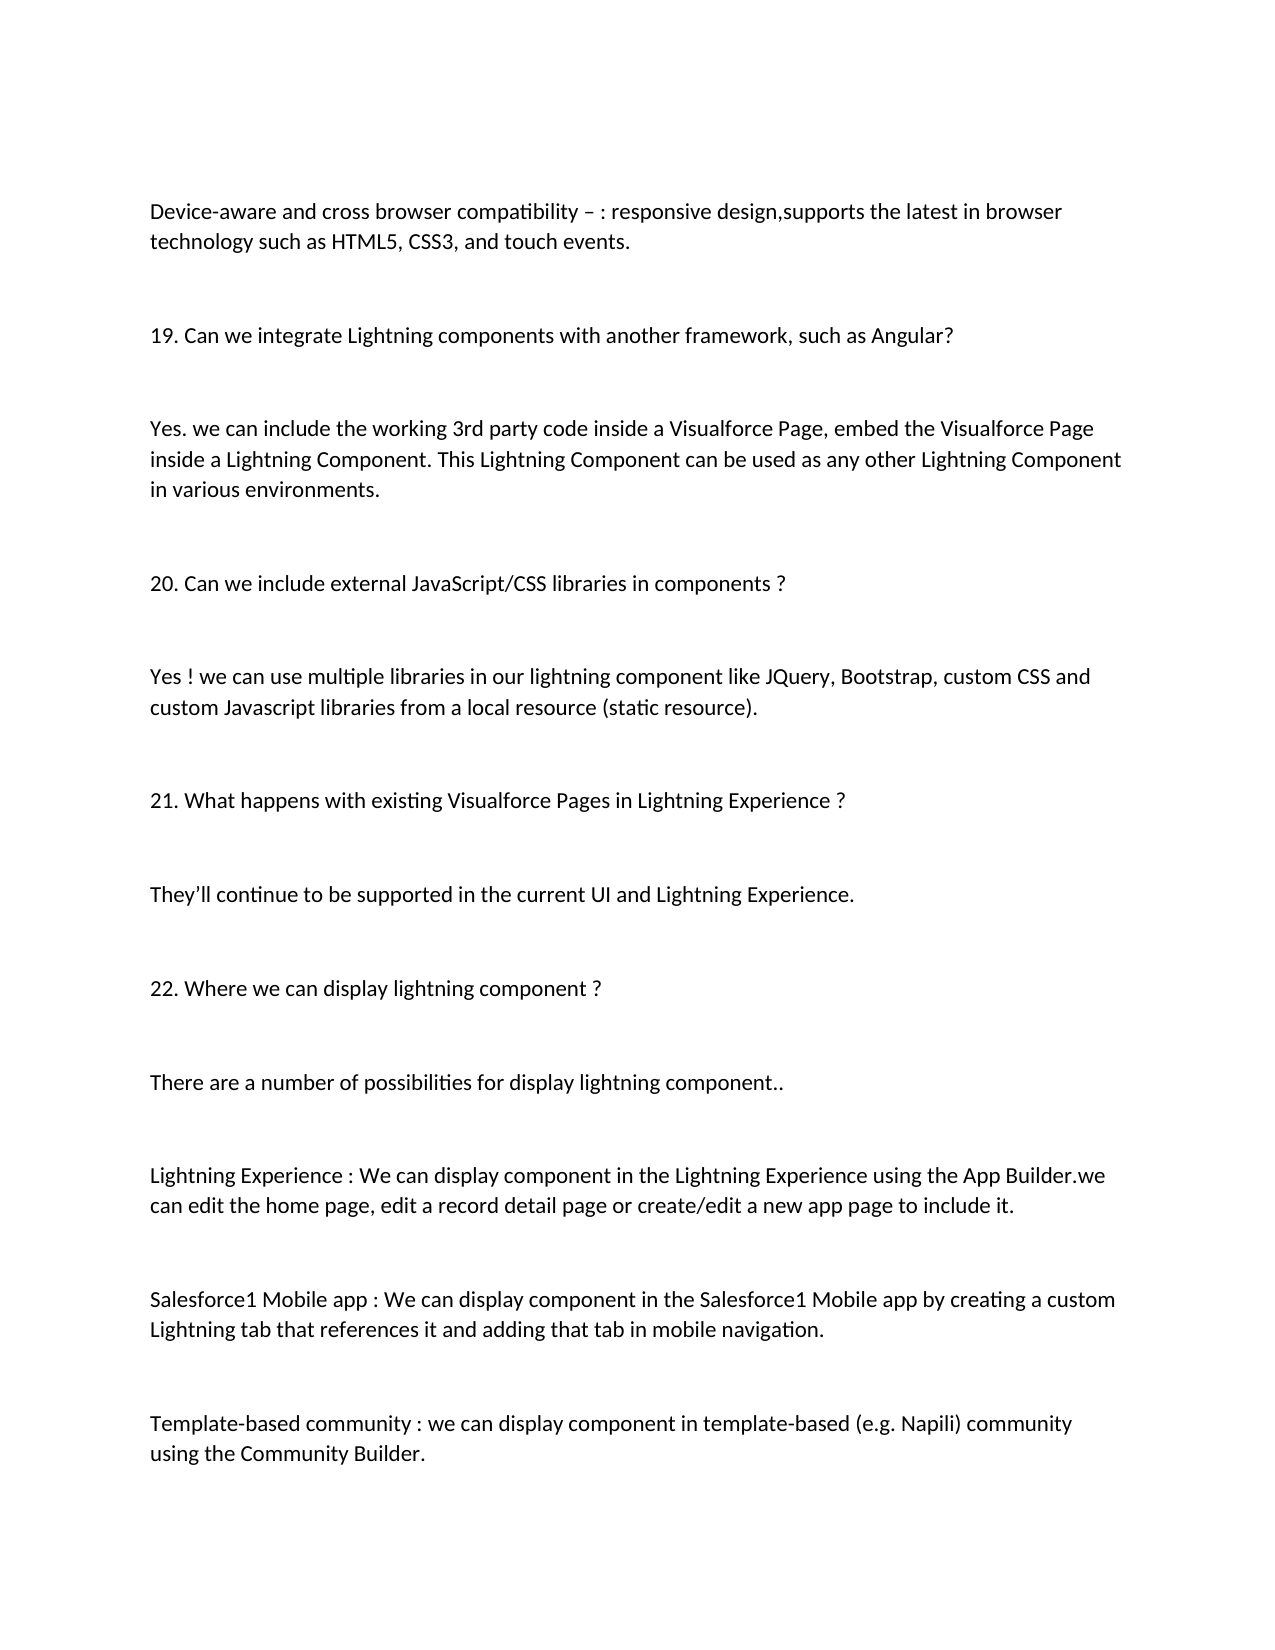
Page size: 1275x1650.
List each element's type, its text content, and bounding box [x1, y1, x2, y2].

text Salesforce1 Mobile app : We can display component in the Salesforce1 Mobile app by creating a custom Lightning tab that references it and adding that tab in mobile navigation. [150, 1285, 1125, 1344]
text 21. What happens with existing Visualforce Pages in Lightning Experience ? [150, 786, 1125, 814]
text There are a number of possibilities for display lightning component.. [150, 1068, 1125, 1096]
text Lightning Experience : We can display component in the Lightning Experience using the App Builder.we can edit the home page, edit a record detail page or create/edit a new app page to include it. [150, 1161, 1125, 1220]
text 19. Can we integrate Lightning components with another framework, such as Angular? [150, 321, 1125, 349]
text Device-aware and cross browser compatibility – : responsive design,supports the latest in browser technology such as HTML5, CSS3, and touch events. [150, 197, 1125, 255]
text 20. Can we include external JavaScript/CSS libraries in components ? [150, 569, 1125, 597]
text Template-based community : we can display component in template-based (e.g. Napili) community using the Community Builder. [150, 1409, 1125, 1468]
text 22. Where we can display lightning component ? [150, 974, 1125, 1002]
text They’ll continue to be supported in the current UI and Lightning Experience. [150, 880, 1125, 908]
text Yes. we can include the working 3rd party code inside a Visualforce Page, embed the Visualforce Page inside a Lightning Component. This Lightning Component can be used as any other Lightning Component in various environments. [150, 414, 1125, 503]
text Yes ! we can use multiple libraries in our lightning component like JQuery, Bootstrap, custom CSS and custom Javascript libraries from a local resource (static resource). [150, 662, 1125, 721]
